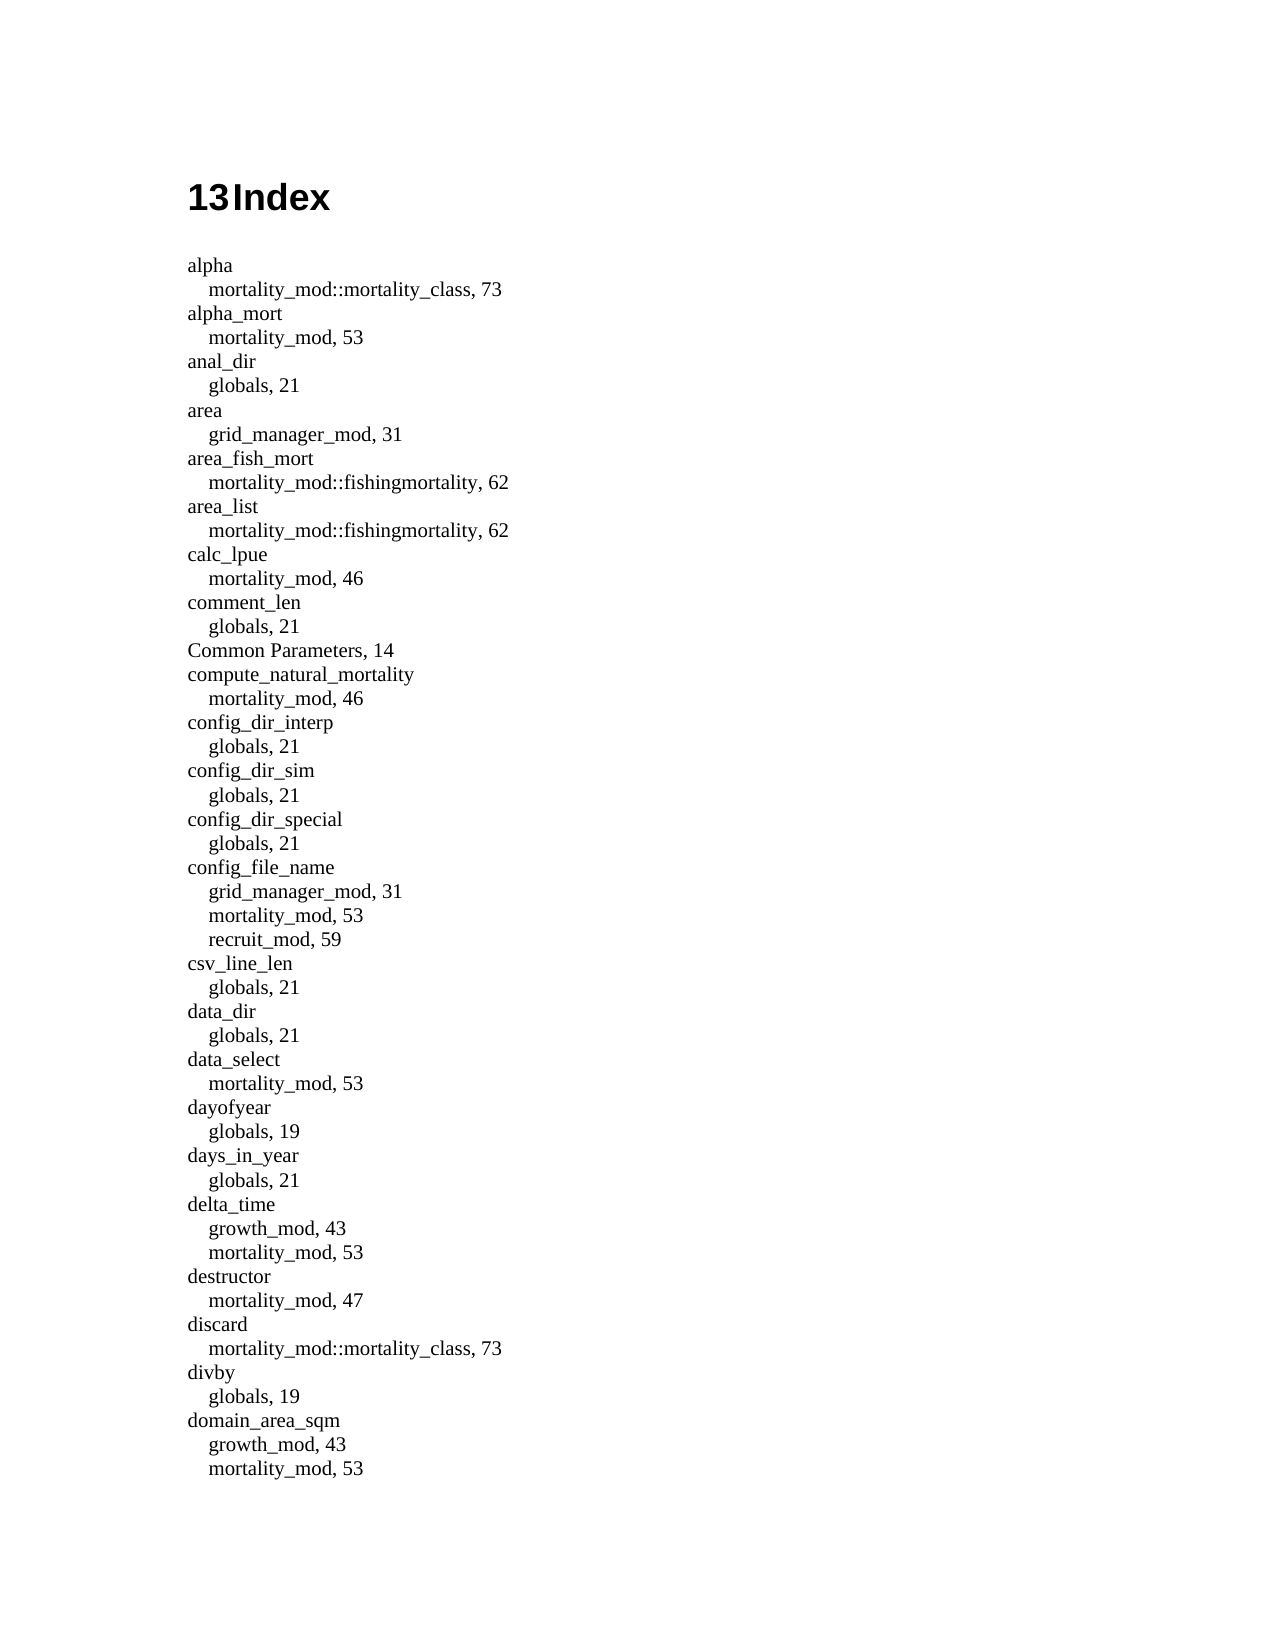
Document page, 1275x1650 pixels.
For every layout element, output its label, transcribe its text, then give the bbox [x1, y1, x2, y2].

text area_fish_mort [187, 446, 1087, 470]
text config_file_name [187, 855, 1087, 879]
text destructor [187, 1264, 1087, 1288]
text mortality_mod::mortality_class, 73 [208, 277, 1087, 301]
text csv_line_len [187, 951, 1087, 975]
text compute_natural_mortality [187, 662, 1087, 686]
text config_dir_special [187, 807, 1087, 831]
text alpha_mort [187, 301, 1087, 325]
text dayofyear [187, 1095, 1087, 1119]
text globals, 21 [208, 831, 1087, 855]
text globals, 21 [208, 373, 1087, 397]
text data_select [187, 1047, 1087, 1071]
text globals, 21 [208, 1023, 1087, 1047]
text globals, 21 [208, 614, 1087, 638]
text mortality_mod, 53 [208, 903, 1087, 927]
text anal_dir [187, 349, 1087, 373]
text area_list [187, 494, 1087, 518]
subtitle Index [187, 175, 1087, 218]
text mortality_mod, 47 [208, 1288, 1087, 1312]
text calc_lpue [187, 542, 1087, 566]
text area [187, 397, 1087, 422]
text alpha [187, 253, 1087, 277]
text mortality_mod::mortality_class, 73 [208, 1336, 1087, 1360]
text divby [187, 1360, 1087, 1384]
text comment_len [187, 590, 1087, 614]
text mortality_mod, 53 [208, 1456, 1087, 1480]
text globals, 19 [208, 1384, 1087, 1408]
text mortality_mod, 46 [208, 686, 1087, 710]
text recruit_mod, 59 [208, 927, 1087, 951]
text mortality_mod, 53 [208, 325, 1087, 349]
text discard [187, 1312, 1087, 1336]
text data_dir [187, 999, 1087, 1023]
text growth_mod, 43 [208, 1216, 1087, 1240]
text globals, 19 [208, 1119, 1087, 1143]
text mortality_mod, 53 [208, 1071, 1087, 1095]
text days_in_year [187, 1143, 1087, 1167]
text globals, 21 [208, 1167, 1087, 1192]
text mortality_mod, 53 [208, 1240, 1087, 1264]
text mortality_mod::fishingmortality, 62 [208, 518, 1087, 542]
text grid_manager_mod, 31 [208, 422, 1087, 446]
text mortality_mod, 46 [208, 566, 1087, 590]
text delta_time [187, 1192, 1087, 1216]
text config_dir_sim [187, 758, 1087, 782]
text mortality_mod::fishingmortality, 62 [208, 470, 1087, 494]
text growth_mod, 43 [208, 1432, 1087, 1456]
text grid_manager_mod, 31 [208, 879, 1087, 903]
text globals, 21 [208, 975, 1087, 999]
text domain_area_sqm [187, 1408, 1087, 1432]
text globals, 21 [208, 782, 1087, 807]
text config_dir_interp [187, 710, 1087, 734]
text Common Parameters, 14 [187, 638, 1087, 662]
text globals, 21 [208, 734, 1087, 758]
